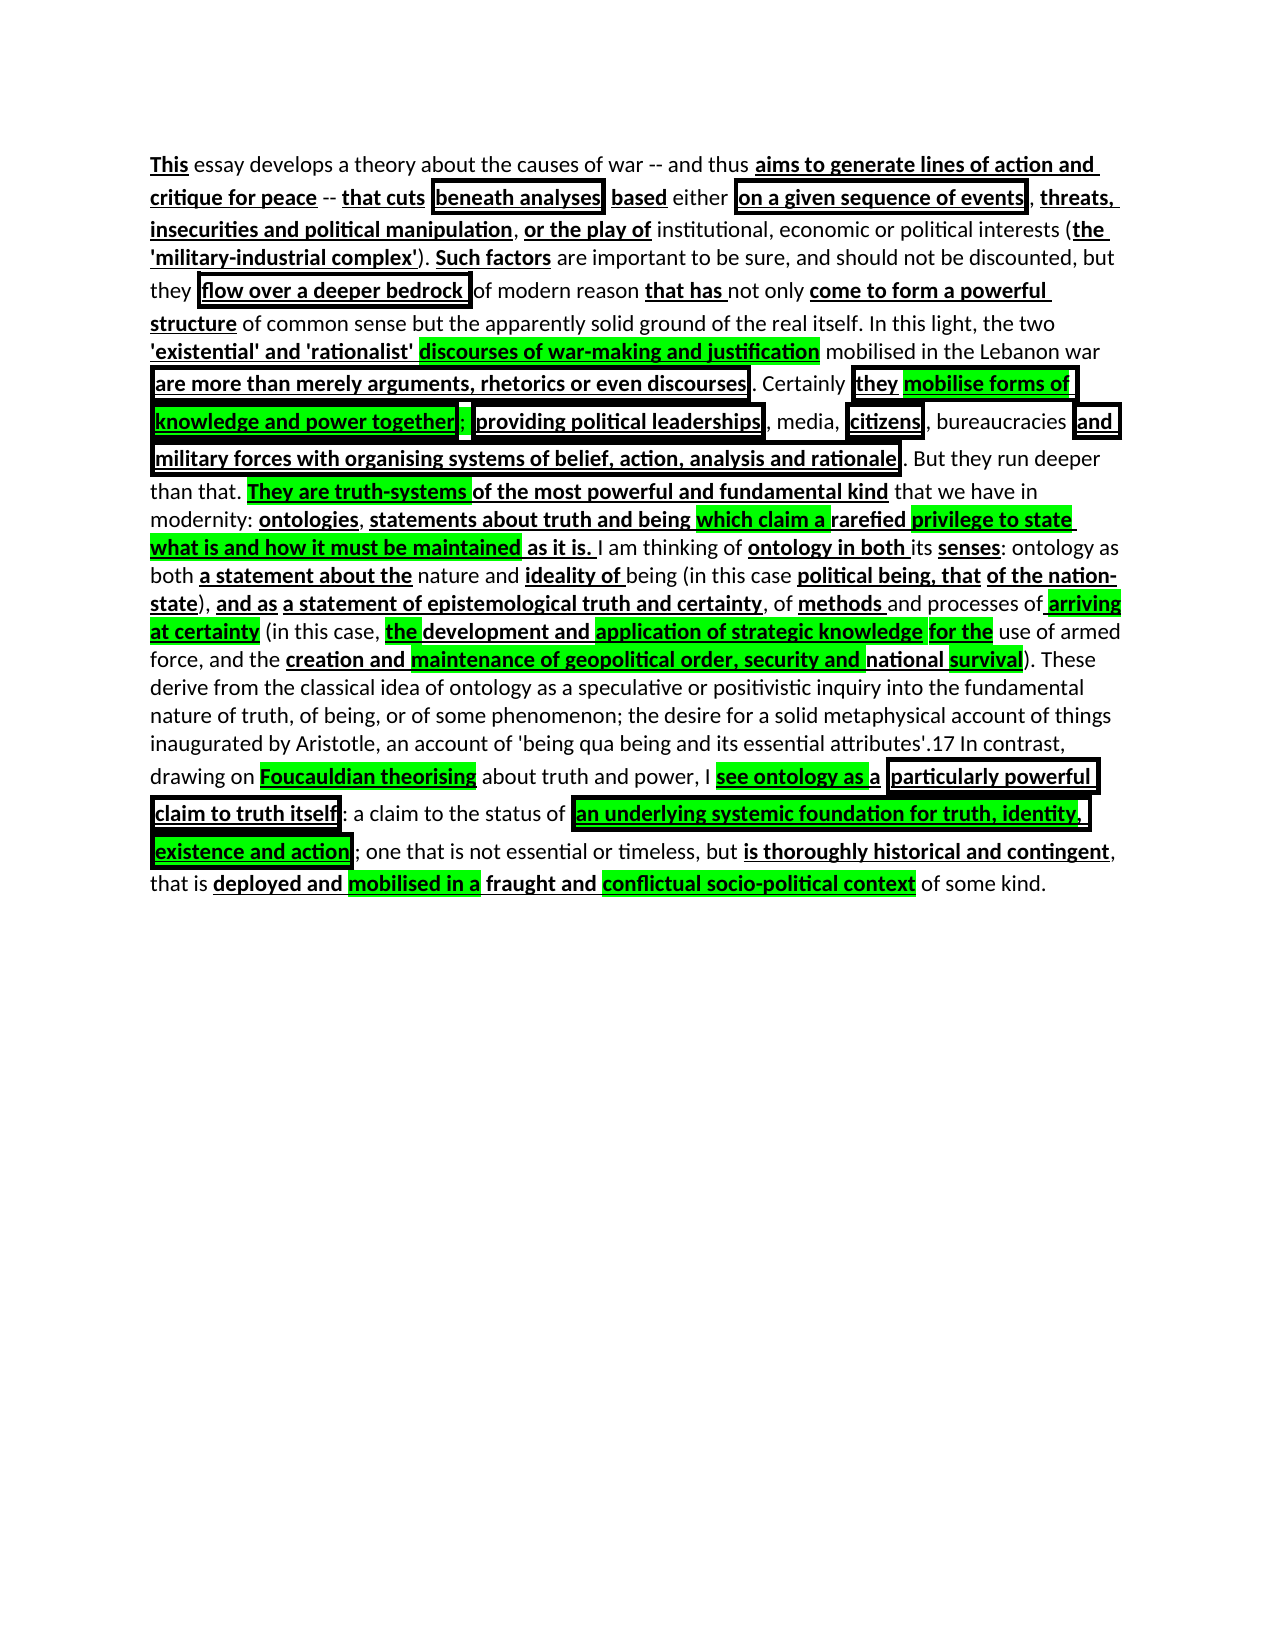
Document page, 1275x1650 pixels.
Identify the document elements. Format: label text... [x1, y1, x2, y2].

text This essay develops a theory about the causes of war -- and thus aims to generate lines of action and critique for peace -- that cuts beneath analyses based either on a given sequence of events, threats, insecurities and political manipulation, or the play of institutional, economic or political interests (the 'military-industrial complex'). Such factors are important to be sure, and should not be discounted, but they flow over a deeper bedrock of modern reason that has not only come to form a powerful structure of common sense but the apparently solid ground of the real itself. In this light, the two 'existential' and 'rationalist' discourses of war-making and justification mobilised in the Lebanon war are more than merely arguments, rhetorics or even discourses. Certainly they mobilise forms of knowledge and power together; providing political leaderships, media, citizens, bureaucracies and military forces with organising systems of belief, action, analysis and rationale. But they run deeper than that. They are truth-systems of the most powerful and fundamental kind that we have in modernity: ontologies, statements about truth and being which claim a rarefied privilege to state what is and how it must be maintained as it is. I am thinking of ontology in both its senses: ontology as both a statement about the nature and ideality of being (in this case political being, that of the nation-state), and as a statement of epistemological truth and certainty, of methods and processes of arriving at certainty (in this case, the development and application of strategic knowledge for the use of armed force, and the creation and maintenance of geopolitical order, security and national survival). These derive from the classical idea of ontology as a speculative or positivistic inquiry into the fundamental nature of truth, of being, or of some phenomenon; the desire for a solid metaphysical account of things inaugurated by Aristotle, an account of 'being qua being and its essential attributes'.17 In contrast, drawing on Foucauldian theorising about truth and power, I see ontology as a particularly powerful claim to truth itself: a claim to the status of an underlying systemic foundation for truth, identity, existence and action; one that is not essential or timeless, but is thoroughly historical and contingent, that is deployed and mobilised in a fraught and conflictual socio-political context of some kind. [150, 150, 1125, 897]
